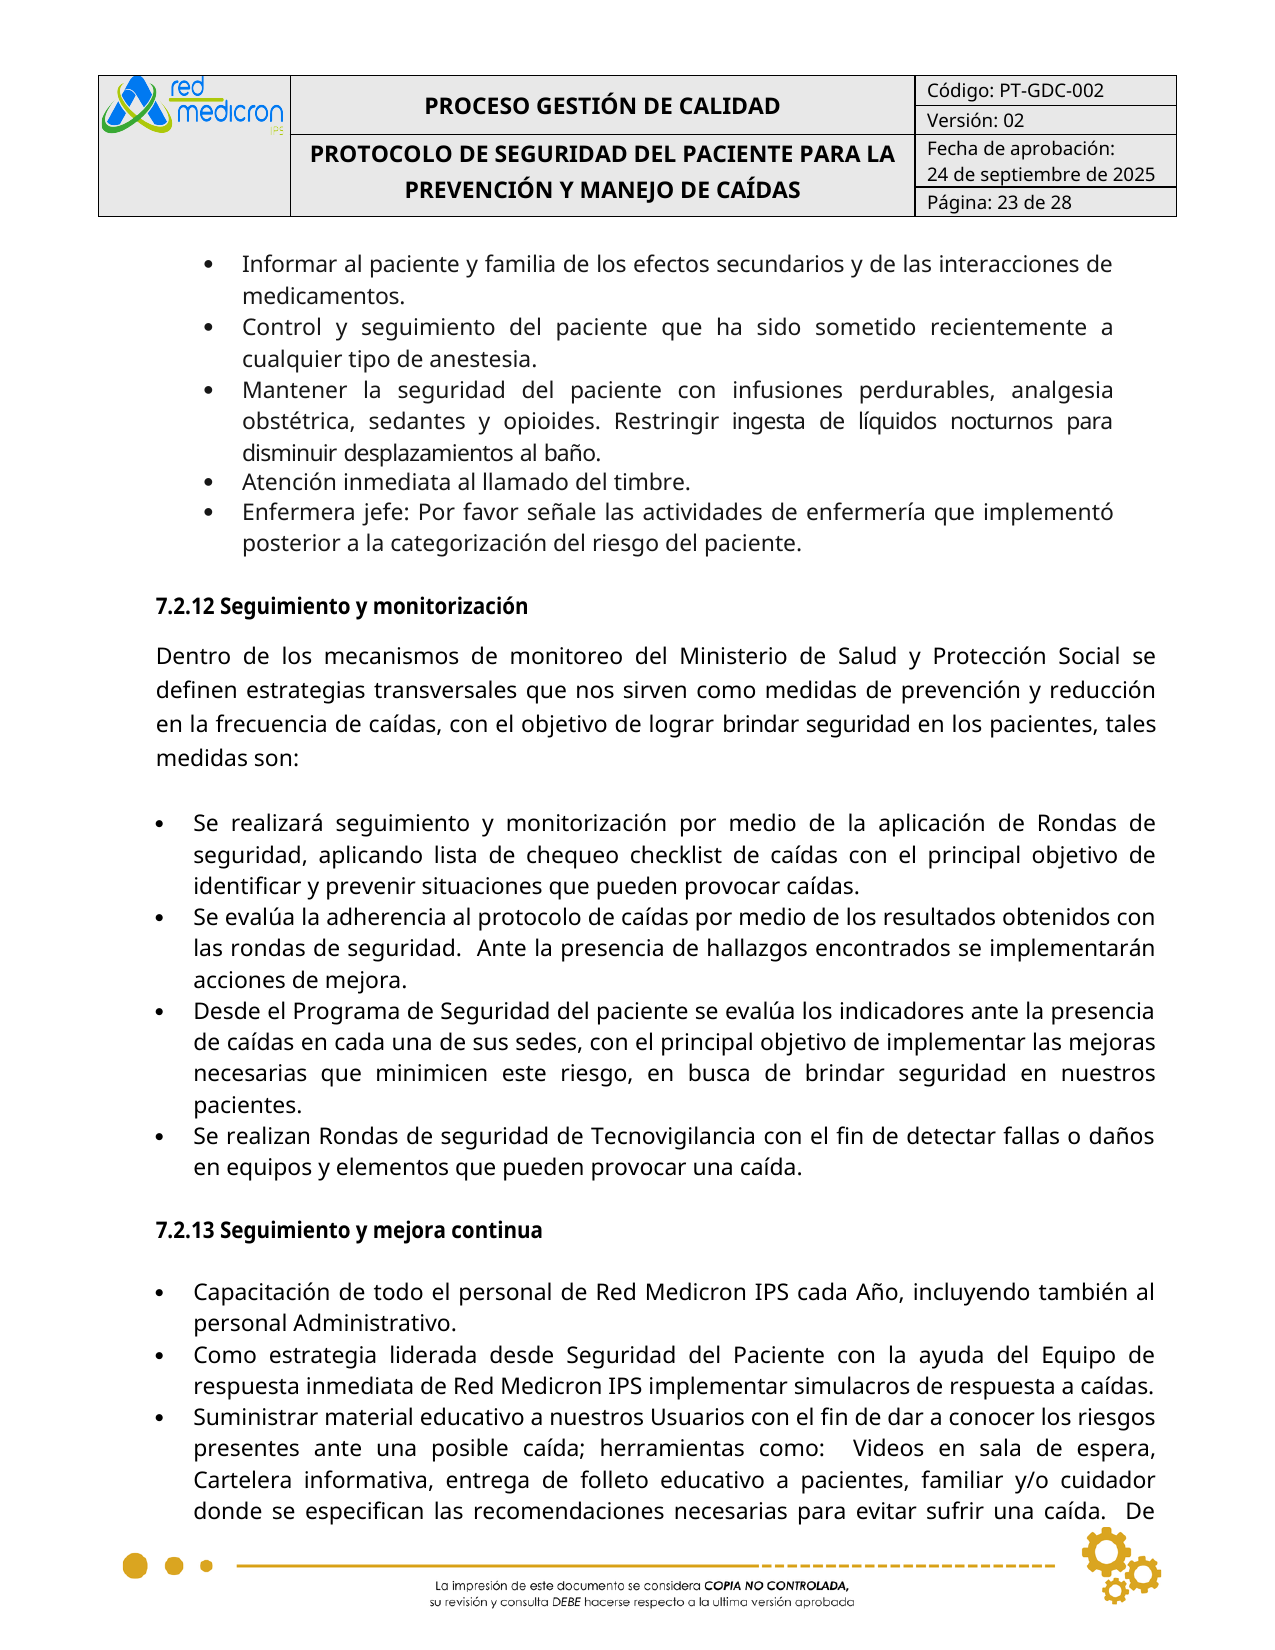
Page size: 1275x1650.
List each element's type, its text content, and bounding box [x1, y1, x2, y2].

list Se realizan Rondas de seguridad de Tecnovigilancia con el fin de detectar fallas o daños en equipos y elementos que pueden provocar una caída. [156, 1120, 1157, 1182]
list Capacitación de todo el personal de Red Medicron IPS cada Año, incluyendo también al personal Administrativo. [156, 1276, 1157, 1338]
list Control y seguimiento del paciente que ha sido sometido recientemente a cualquier tipo de anestesia. [204, 311, 1114, 374]
list Enfermera jefe: Por favor señale las actividades de enfermería que implementó posterior a la categorización del riesgo del paciente. [204, 496, 1114, 558]
list Se realizará seguimiento y monitorización por medio de la aplicación de Rondas de seguridad, aplicando lista de chequeo checklist de caídas con el principal objetivo de identificar y prevenir situaciones que pueden provocar caídas. [156, 807, 1157, 901]
text Dentro de los mecanismos de monitoreo del Ministerio de Salud y Protección Social se definen estrategias transversales que nos sirven como medidas de prevención y reducción en la frecuencia de caídas, con el objetivo de lograr brindar seguridad en los pacientes, tales medidas son: [156, 640, 1157, 773]
list Se evalúa la adherencia al protocolo de caídas por medio de los resultados obtenidos con las rondas de seguridad. Ante la presencia de hallazgos encontrados se implementarán acciones de mejora. [156, 901, 1157, 995]
list Atención inmediata al llamado del timbre. [204, 468, 1157, 496]
list Como estrategia liderada desde Seguridad del Paciente con la ayuda del Equipo de respuesta inmediata de Red Medicron IPS implementar simulacros de respuesta a caídas. [156, 1338, 1157, 1401]
text 7.2.12 Seguimiento y monitorización [156, 590, 1157, 621]
list Mantener la seguridad del paciente con infusiones perdurables, analgesia obstétrica, sedantes y opioides. Restringir ingesta de líquidos nocturnos para disminuir desplazamientos al baño. [204, 374, 1114, 468]
list Informar al paciente y familia de los efectos secundarios y de las interacciones de medicamentos. [204, 248, 1113, 311]
picture [122, 1527, 1162, 1613]
picture [101, 76, 284, 135]
text 7.2.13 Seguimiento y mejora continua [156, 1213, 1157, 1245]
list Desde el Programa de Seguridad del paciente se evalúa los indicadores ante la presencia de caídas en cada una de sus sedes, con el principal objetivo de implementar las mejoras necesarias que minimicen este riesgo, en busca de brindar seguridad en nuestros pacientes. [156, 995, 1157, 1120]
